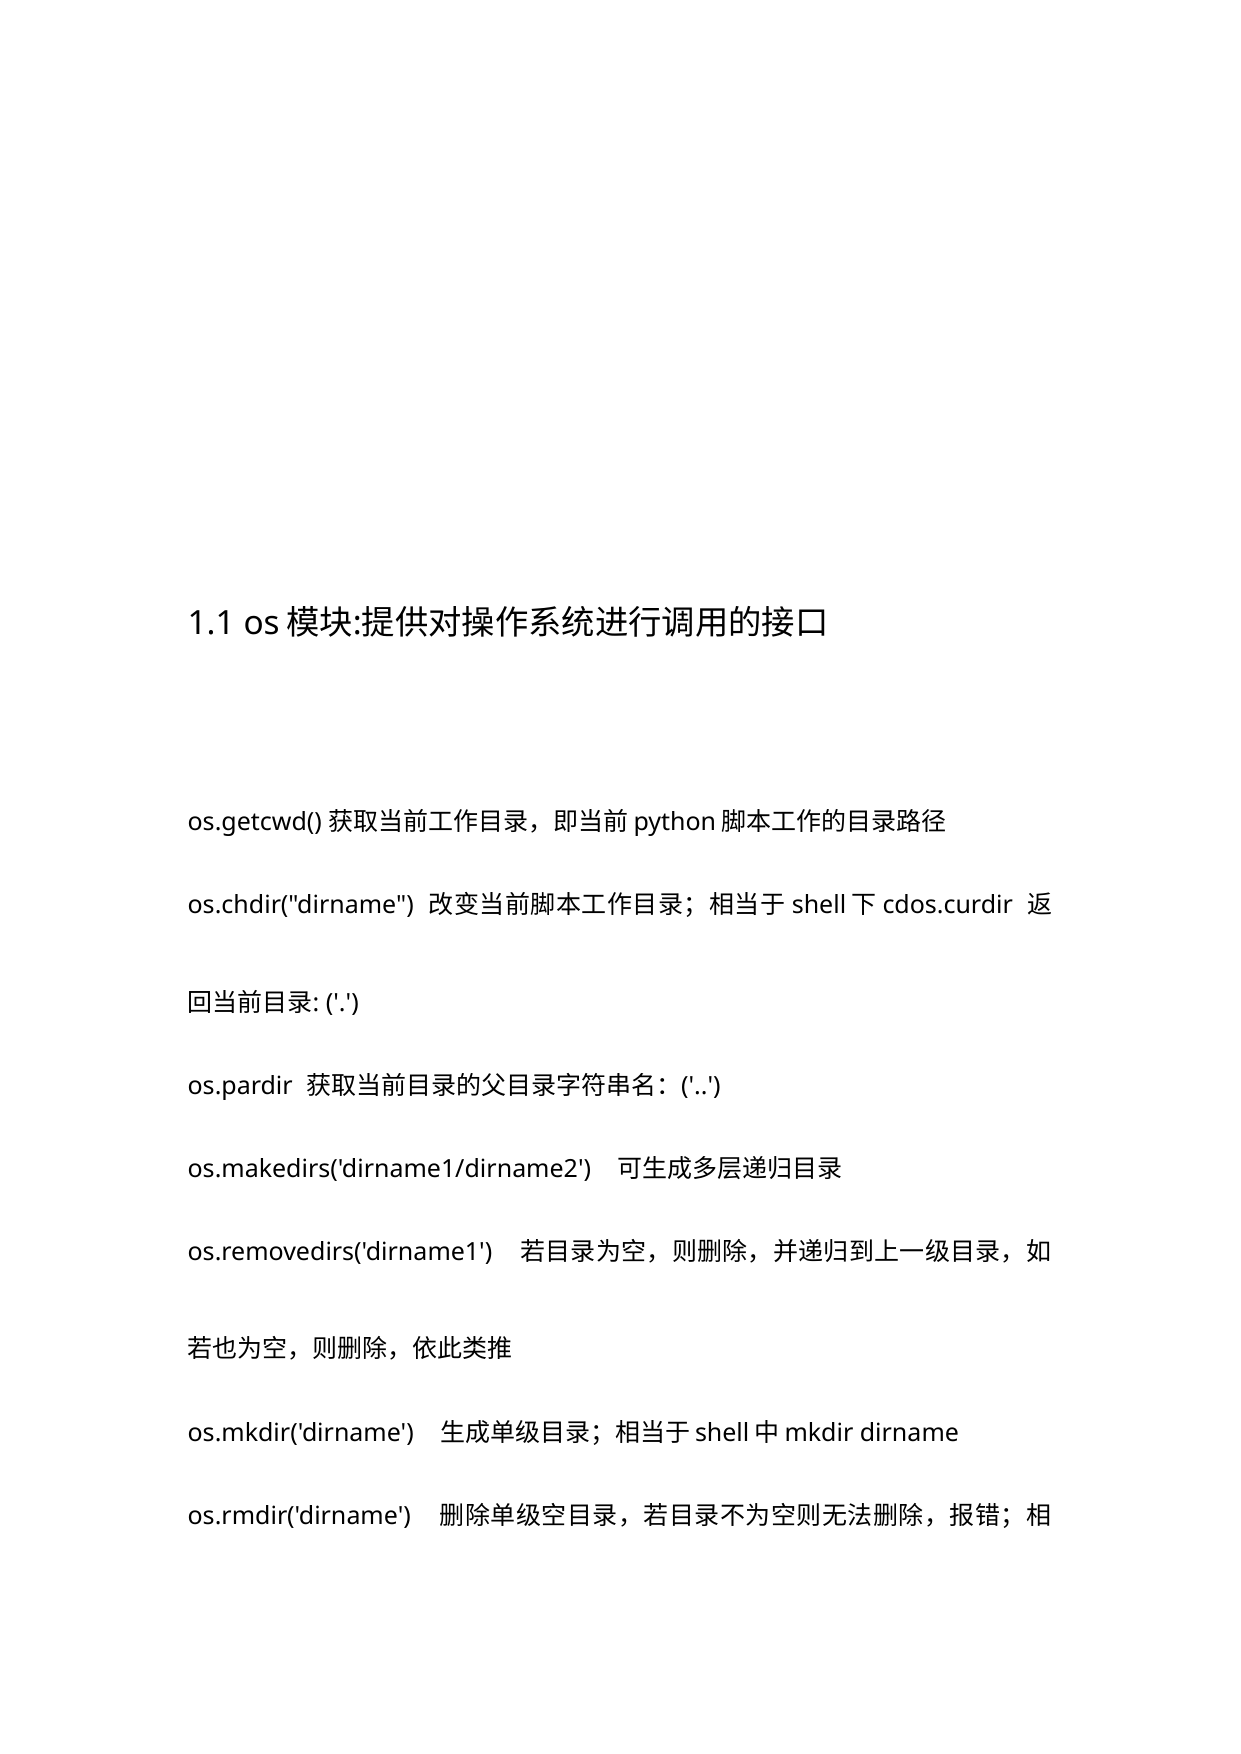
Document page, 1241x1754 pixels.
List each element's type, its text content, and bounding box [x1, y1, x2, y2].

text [187, 1481, 1053, 1546]
text os.chdir("dirname") 改变当前脚本工作目录；相当于shell下cdos.curdir 返回当前目录: ('.') [187, 870, 1053, 1033]
text os.pardir 获取当前目录的父目录字符串名：('..') [187, 1051, 1053, 1116]
text os.removedirs('dirname1') 若目录为空，则删除，并递归到上一级目录，如若也为空，则删除，依此类推 [187, 1217, 1053, 1379]
text os.mkdir('dirname') 生成单级目录；相当于shell中mkdir dirname [187, 1398, 1053, 1463]
text os.makedirs('dirname1/dirname2') 可生成多层递归目录 [187, 1134, 1053, 1199]
text os.getcwd() 获取当前工作目录，即当前python脚本工作的目录路径 [187, 787, 1053, 852]
subtitle os模块:提供对操作系统进行调用的接口 [187, 587, 1053, 652]
